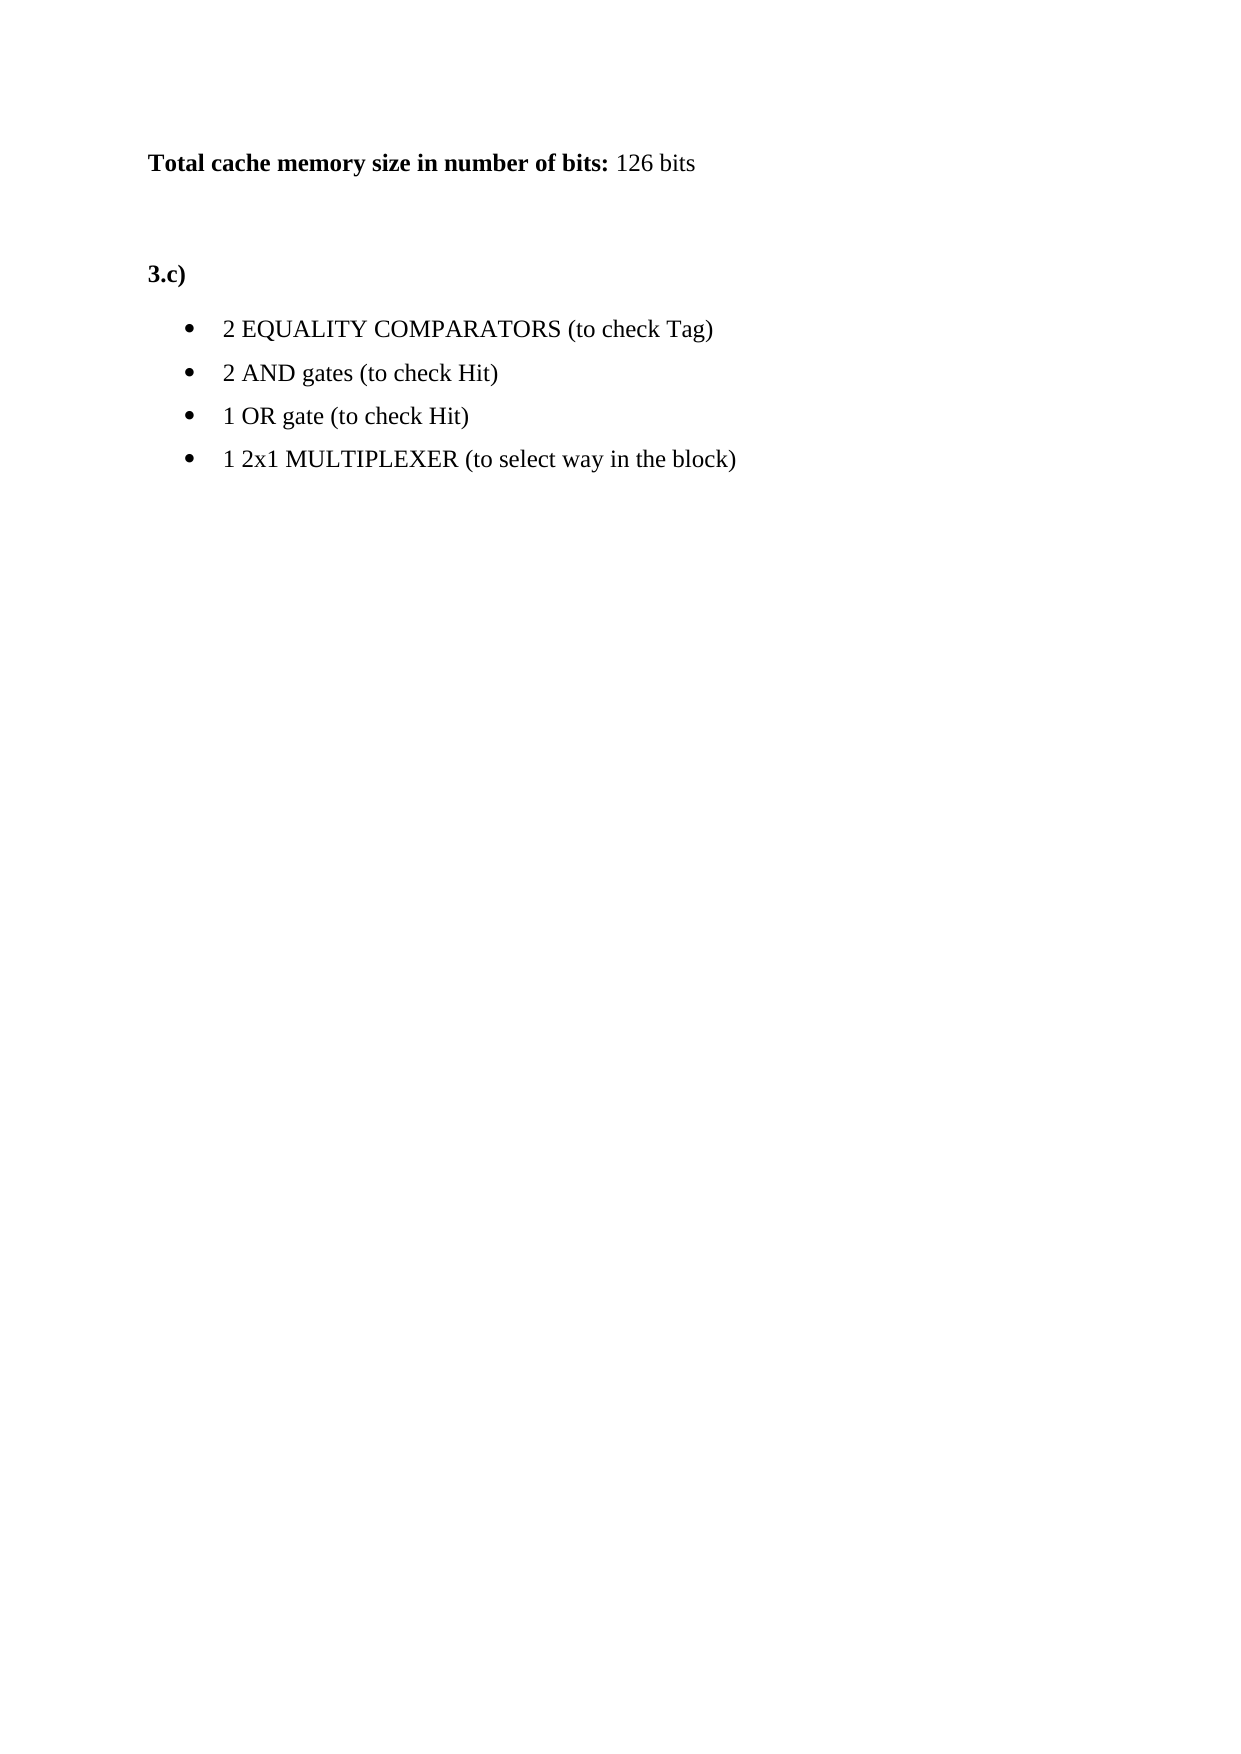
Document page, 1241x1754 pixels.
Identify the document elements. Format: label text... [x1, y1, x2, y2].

text 3.c) [148, 259, 1093, 288]
list 2 AND gates (to check Hit) [185, 358, 1093, 386]
text Total cache memory size in number of bits: 126 bits [148, 148, 1093, 176]
list 1 OR gate (to check Hit) [185, 401, 1093, 429]
list 2 EQUALITY COMPARATORS (to check Tag) [185, 314, 1093, 343]
list 1 2x1 MULTIPLEXER (to select way in the block) [185, 444, 1093, 473]
